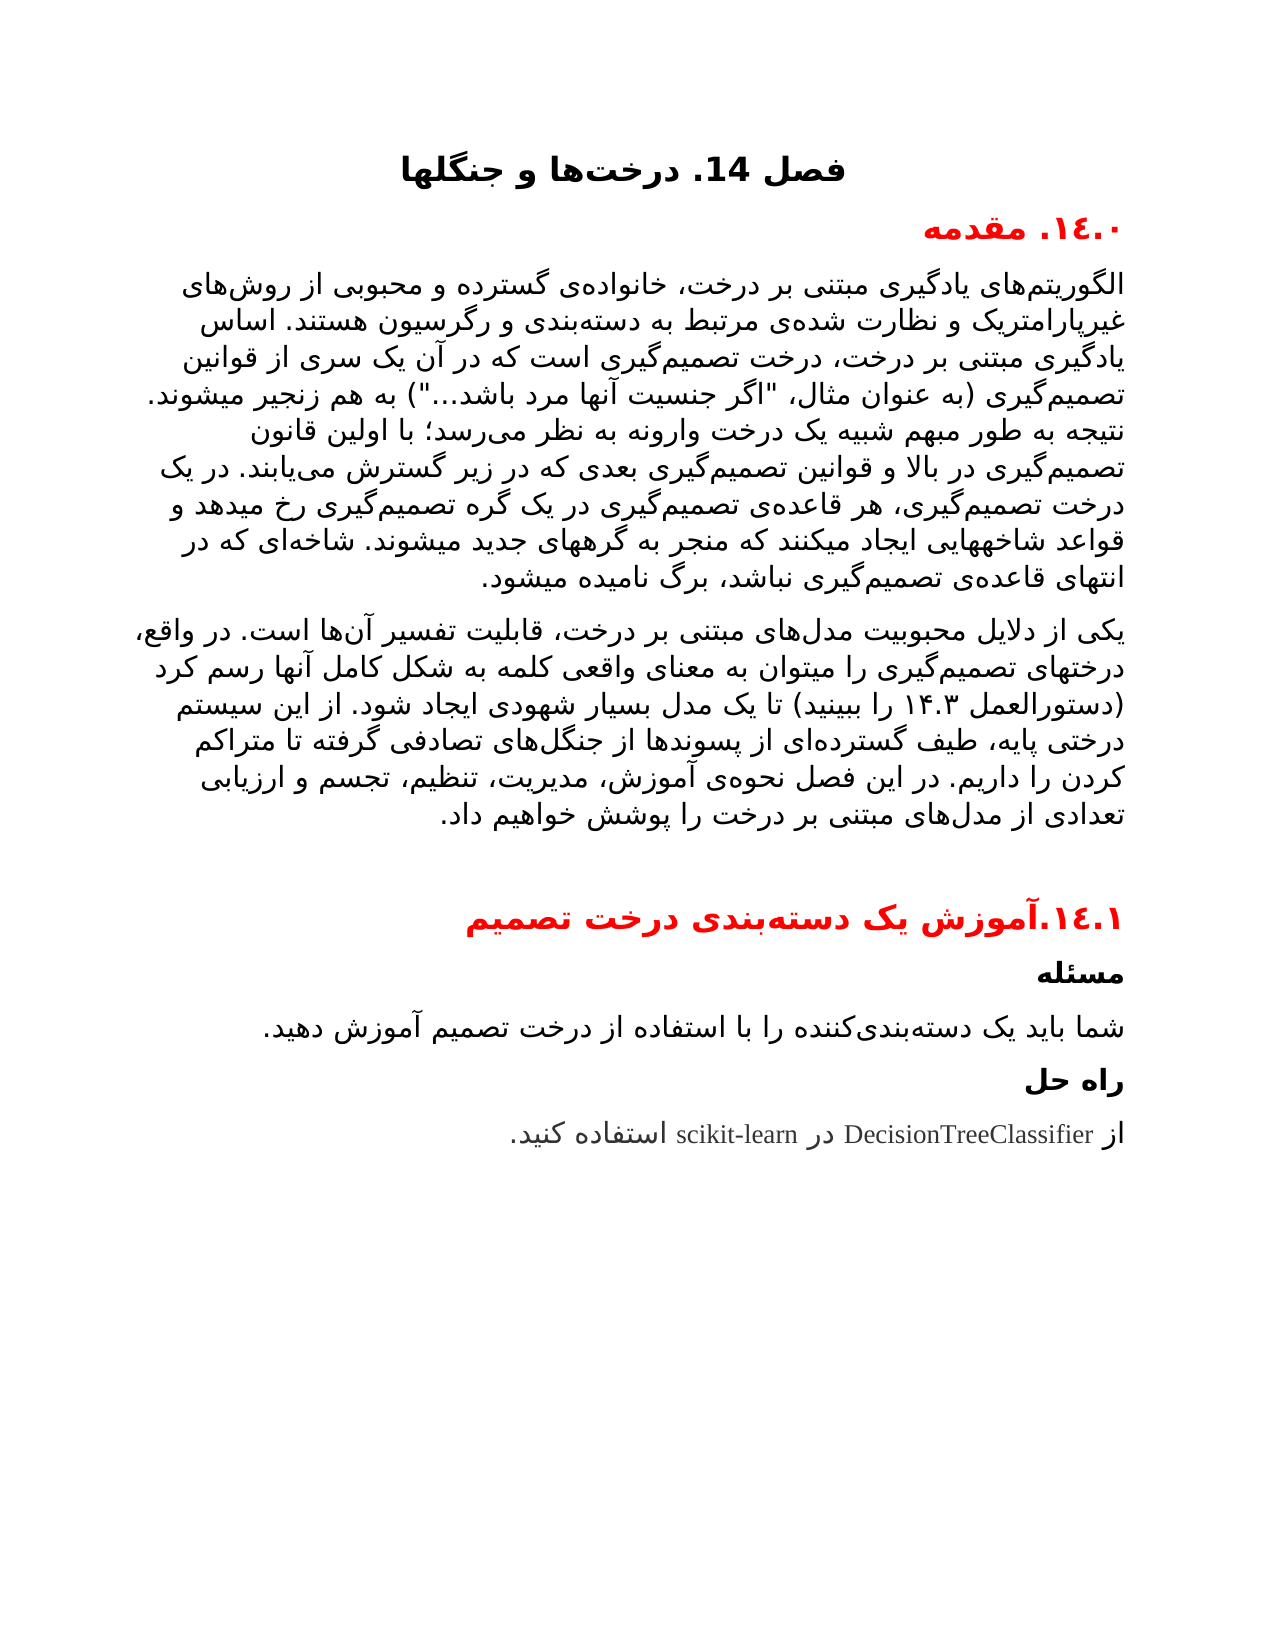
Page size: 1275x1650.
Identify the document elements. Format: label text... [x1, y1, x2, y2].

text ١٤.٠. مقدمه [122, 208, 1125, 247]
text مسئله [122, 957, 1125, 991]
text یکی از دلایل محبوبیت مدل‌های مبتنی بر درخت، قابلیت تفسیر آن‌ها است. در واقع، درختهای تصمیم‌گیری را میتوان به معنای واقعی کلمه به شکل کامل آنها رسم کرد (دستورالعمل ۱۴.۳ را ببینید) تا یک مدل بسیار شهودی ایجاد شود. از این سیستم درختی پایه، طیف گسترده‌ای از پسوندها از جنگل‌های تصادفی گرفته تا متراکم کردن را داریم. در این فصل نحوه‌ی آموزش، مدیریت، تنظیم، تجسم و ارزیابی تعدادی از مدل‌های مبتنی بر درخت را پوشش خواهیم داد. [122, 614, 1125, 831]
text از DecisionTreeClassifier در scikit-learn استفاده کنید. [122, 1117, 1125, 1151]
text شما باید یک دسته‌بندی‌کننده را با استفاده از درخت تصمیم آموزش دهید. [122, 1010, 1125, 1044]
text راه حل [122, 1063, 1125, 1097]
text فصل 14. درخت‌ها و جنگلها [122, 150, 1125, 189]
text الگوریتم‌های یادگیری مبتنی بر درخت، خانواده‌ی گسترده و محبوبی از روش‌های غیرپارامتریک و نظارت شده‌ی مرتبط به دسته‌بندی و رگرسیون هستند. اساس یادگیری مبتنی بر درخت، درخت تصمیم‌گیری است که در آن یک سری از قوانین تصمیم‌گیری (به عنوان مثال، "اگر جنسیت آنها مرد باشد...") به هم زنجیر میشوند. نتیجه به طور مبهم شبیه یک درخت وارونه به نظر می‌رسد؛ با اولین قانون تصمیم‌گیری در بالا و قوانین تصمیم‌گیری بعدی که در زیر گسترش می‌یابند. در یک درخت تصمیم‌گیری، هر قاعده‌ی تصمیم‌گیری در یک گره تصمیم‌گیری رخ میدهد و قواعد شاخههایی ایجاد میکنند که منجر به گرههای جدید میشوند. شاخه‌ای که در انتهای قاعده‌ی تصمیم‌گیری نباشد، برگ نامیده میشود. [122, 267, 1125, 594]
text ١٤.١.آموزش یک دسته‌بندی درخت تصمیم [122, 898, 1125, 937]
